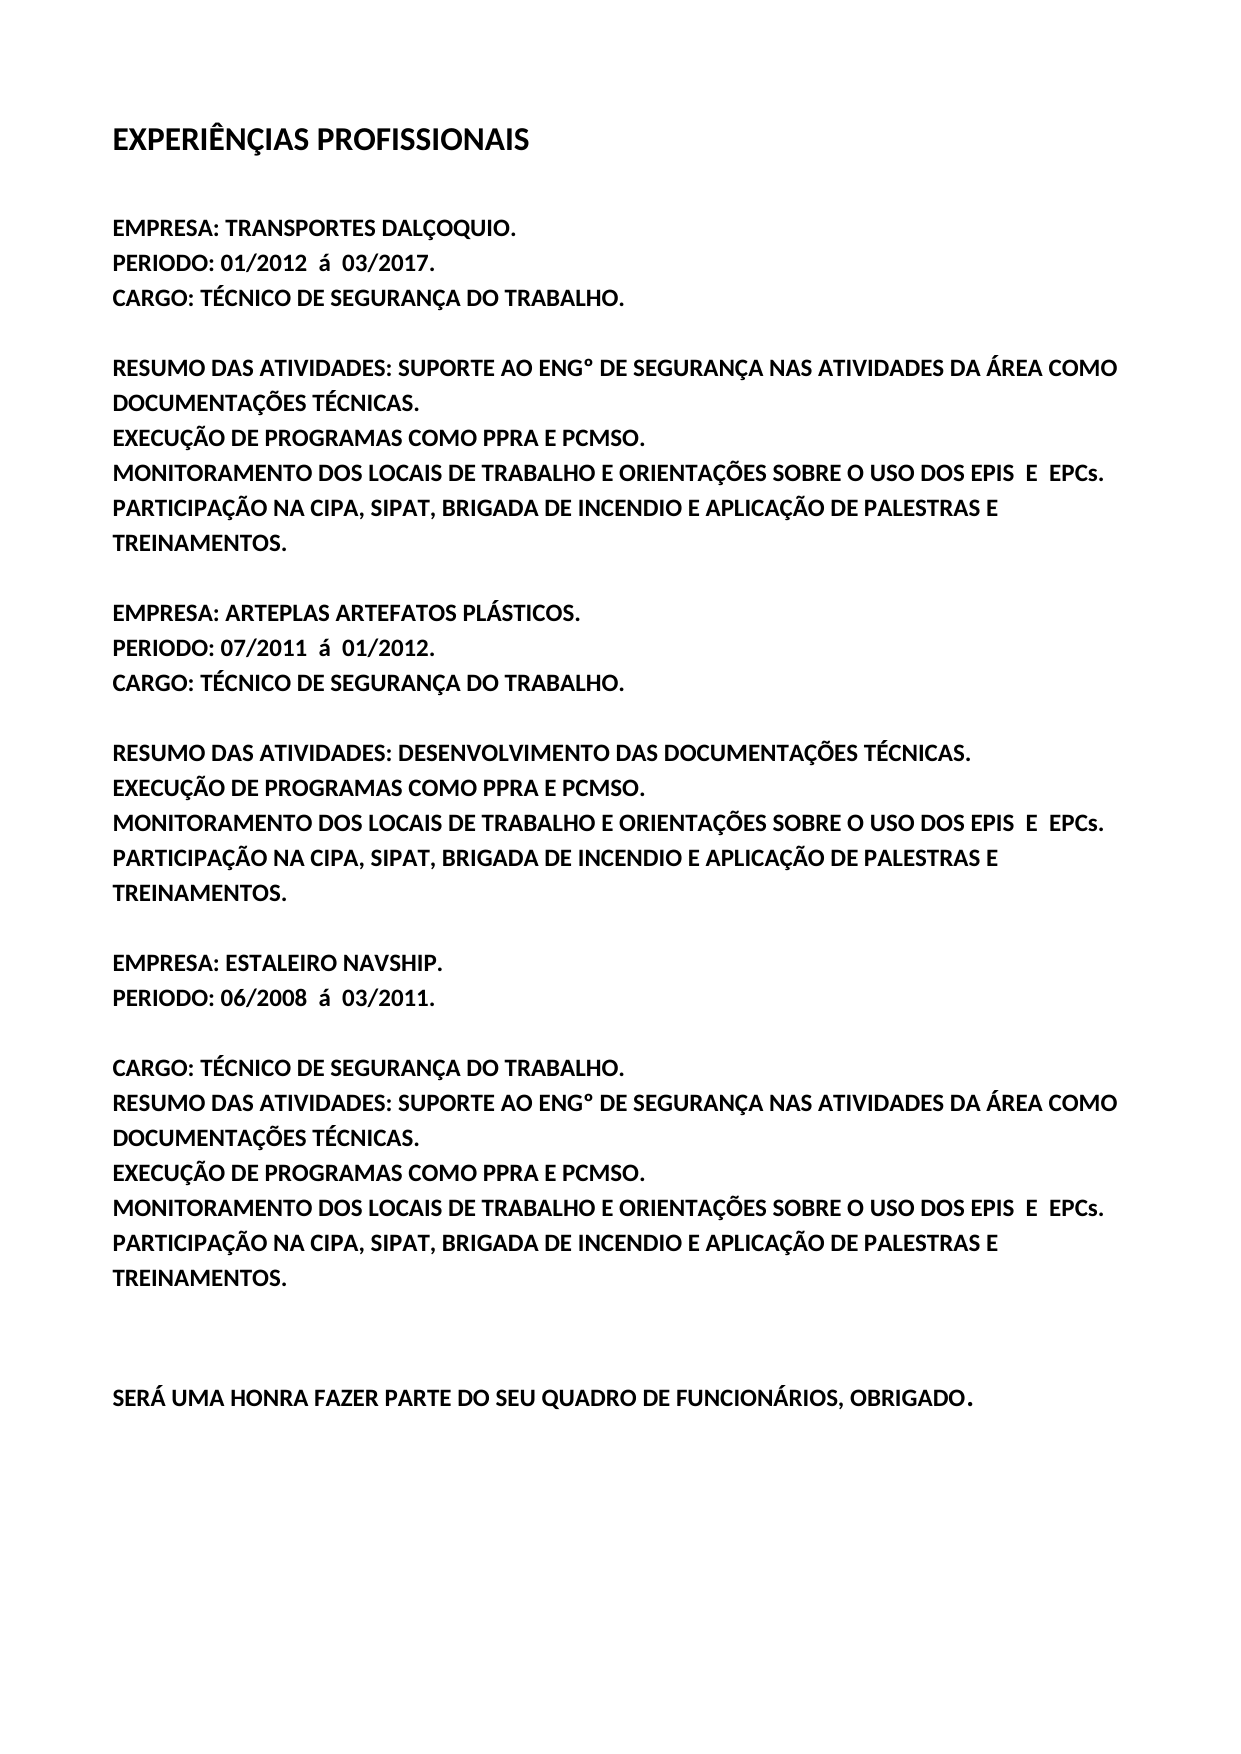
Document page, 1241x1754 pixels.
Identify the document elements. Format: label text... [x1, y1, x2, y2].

text PERIODO: 07/2011 á 01/2012. [112, 632, 1128, 662]
text MONITORAMENTO DOS LOCAIS DE TRABALHO E ORIENTAÇÕES SOBRE O USO DOS EPIS E EPCs. [112, 457, 1128, 487]
text EMPRESA: ESTALEIRO NAVSHIP. [112, 947, 1128, 977]
text PARTICIPAÇÃO NA CIPA, SIPAT, BRIGADA DE INCENDIO E APLICAÇÃO DE PALESTRAS E TREINAMENTOS. [112, 1227, 1128, 1292]
text PARTICIPAÇÃO NA CIPA, SIPAT, BRIGADA DE INCENDIO E APLICAÇÃO DE PALESTRAS E TREINAMENTOS. [112, 492, 1128, 557]
text PARTICIPAÇÃO NA CIPA, SIPAT, BRIGADA DE INCENDIO E APLICAÇÃO DE PALESTRAS E TREINAMENTOS. [112, 842, 1128, 907]
text MONITORAMENTO DOS LOCAIS DE TRABALHO E ORIENTAÇÕES SOBRE O USO DOS EPIS E EPCs. [112, 1192, 1128, 1222]
text PERIODO: 06/2008 á 03/2011. [112, 982, 1128, 1012]
text RESUMO DAS ATIVIDADES: DESENVOLVIMENTO DAS DOCUMENTAÇÕES TÉCNICAS. [112, 737, 1128, 767]
text CARGO: TÉCNICO DE SEGURANÇA DO TRABALHO. [112, 1052, 1128, 1082]
text EMPRESA: ARTEPLAS ARTEFATOS PLÁSTICOS. [112, 597, 1128, 627]
text EXECUÇÃO DE PROGRAMAS COMO PPRA E PCMSO. [112, 772, 1128, 802]
text RESUMO DAS ATIVIDADES: SUPORTE AO ENGº DE SEGURANÇA NAS ATIVIDADES DA ÁREA COMO DOCUMENTAÇÕES TÉCNICAS. [112, 1087, 1128, 1152]
text EXPERIÊNÇIAS PROFISSIONAIS [112, 118, 1128, 159]
text CARGO: TÉCNICO DE SEGURANÇA DO TRABALHO. [112, 282, 1128, 312]
text RESUMO DAS ATIVIDADES: SUPORTE AO ENGº DE SEGURANÇA NAS ATIVIDADES DA ÁREA COMO DOCUMENTAÇÕES TÉCNICAS. [112, 352, 1128, 417]
text EXECUÇÃO DE PROGRAMAS COMO PPRA E PCMSO. [112, 422, 1128, 452]
text EXECUÇÃO DE PROGRAMAS COMO PPRA E PCMSO. [112, 1157, 1128, 1187]
text SERÁ UMA HONRA FAZER PARTE DO SEU QUADRO DE FUNCIONÁRIOS, OBRIGADO. [112, 1378, 1128, 1414]
text EMPRESA: TRANSPORTES DALÇOQUIO. [112, 212, 1128, 242]
text CARGO: TÉCNICO DE SEGURANÇA DO TRABALHO. [112, 667, 1128, 697]
text MONITORAMENTO DOS LOCAIS DE TRABALHO E ORIENTAÇÕES SOBRE O USO DOS EPIS E EPCs. [112, 807, 1128, 837]
text PERIODO: 01/2012 á 03/2017. [112, 247, 1128, 277]
